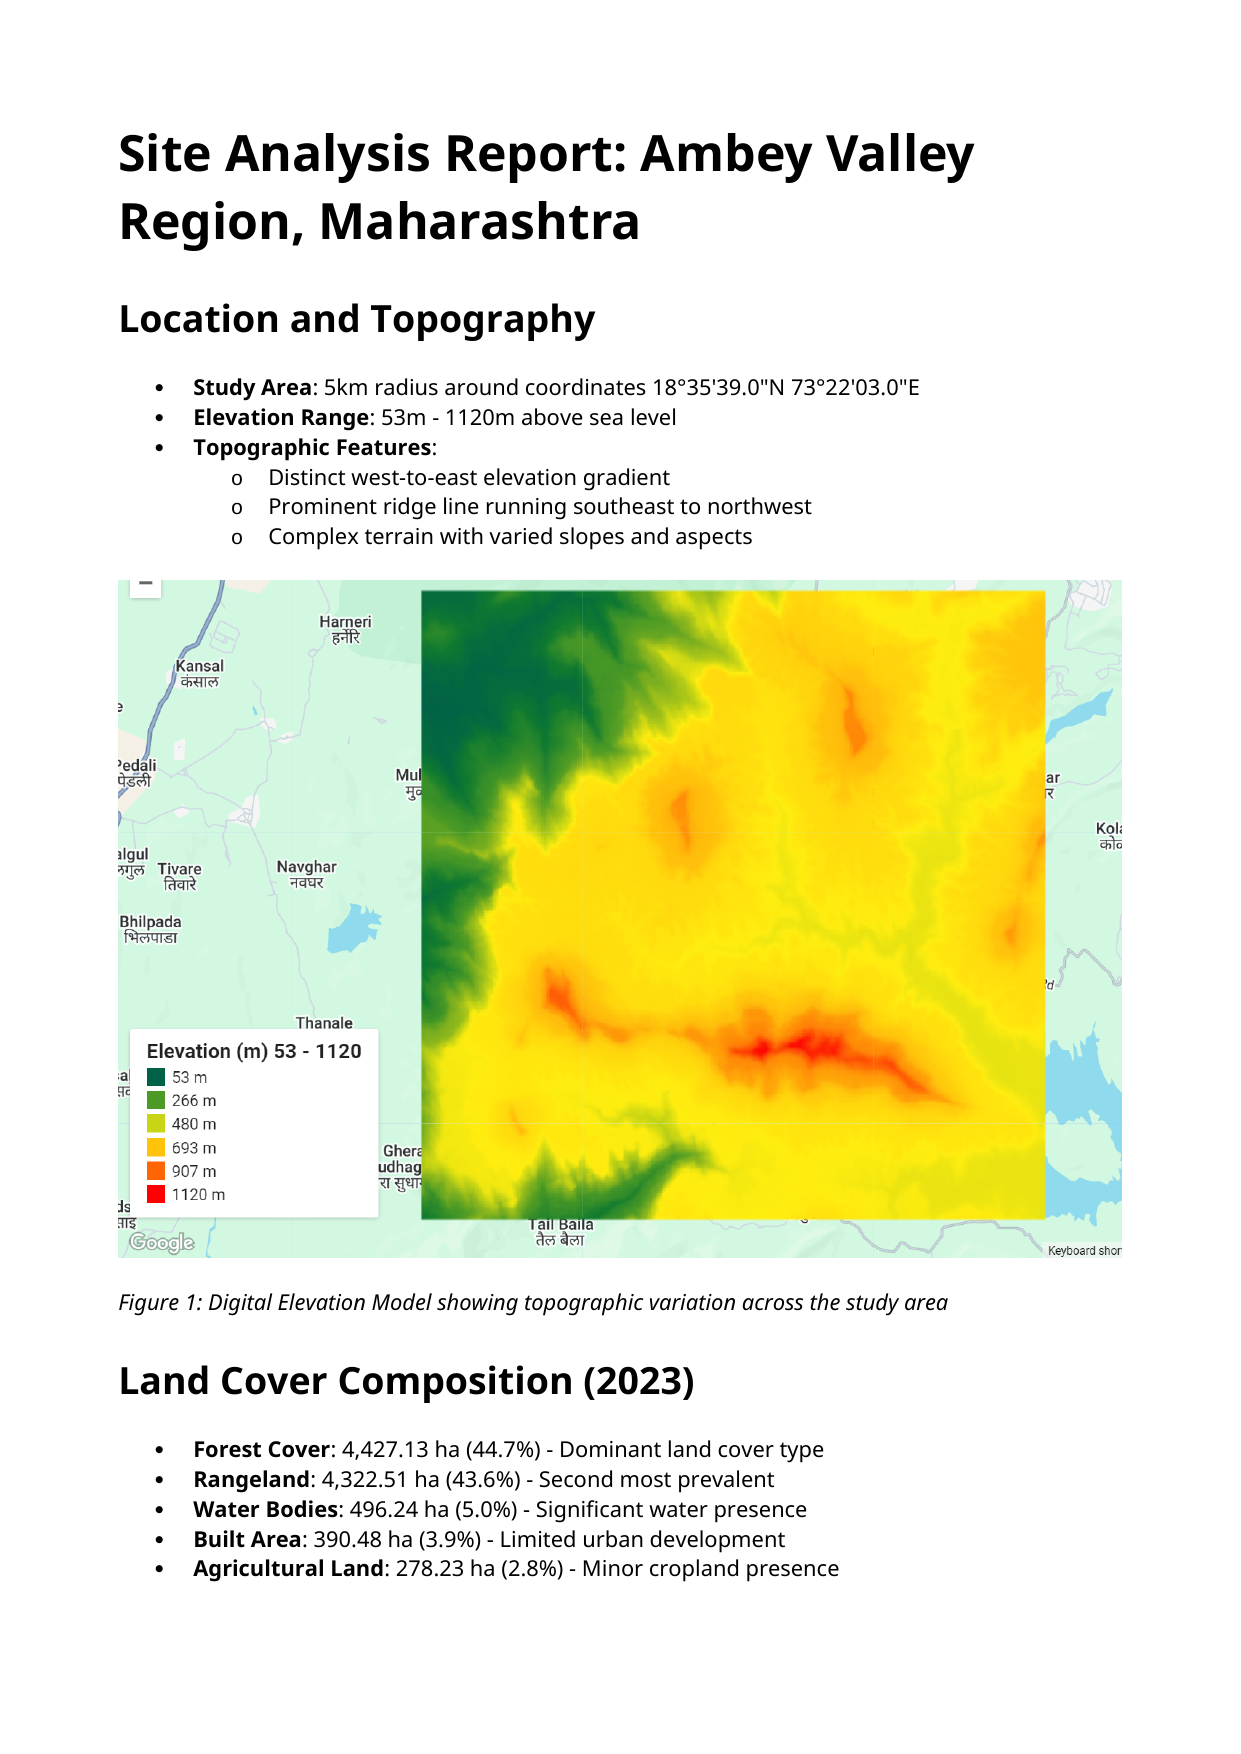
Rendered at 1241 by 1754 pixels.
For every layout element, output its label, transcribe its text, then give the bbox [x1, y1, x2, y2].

list Rangeland: 4,322.51 ha (43.6%) - Second most prevalent [156, 1464, 1122, 1494]
list Prominent ridge line running southeast to northwest [231, 491, 1122, 521]
list Water Bodies: 496.24 ha (5.0%) - Significant water presence [156, 1494, 1122, 1523]
list Complex terrain with varied slopes and aspects [231, 521, 1122, 551]
list Site Analysis Report: Ambey Valley Region, Maharashtra [118, 118, 1122, 254]
list Agricultural Land: 278.23 ha (2.8%) - Minor cropland presence [156, 1553, 1122, 1583]
list Location and Topography [118, 292, 1122, 343]
text Figure 1: Digital Elevation Model showing topographic variation across the study area [118, 1287, 1122, 1316]
list Study Area: 5km radius around coordinates 18°35'39.0"N 73°22'03.0"E [156, 372, 1122, 402]
list Built Area: 390.48 ha (3.9%) - Limited urban development [156, 1523, 1122, 1553]
list Land Cover Composition (2023) [118, 1354, 1122, 1405]
list Forest Cover: 4,427.13 ha (44.7%) - Dominant land cover type [156, 1434, 1122, 1464]
list Topographic Features: [156, 432, 1122, 461]
list Elevation Range: 53m - 1120m above sea level [156, 402, 1122, 432]
list Distinct west-to-east elevation gradient [231, 461, 1122, 491]
picture [118, 580, 1122, 1258]
